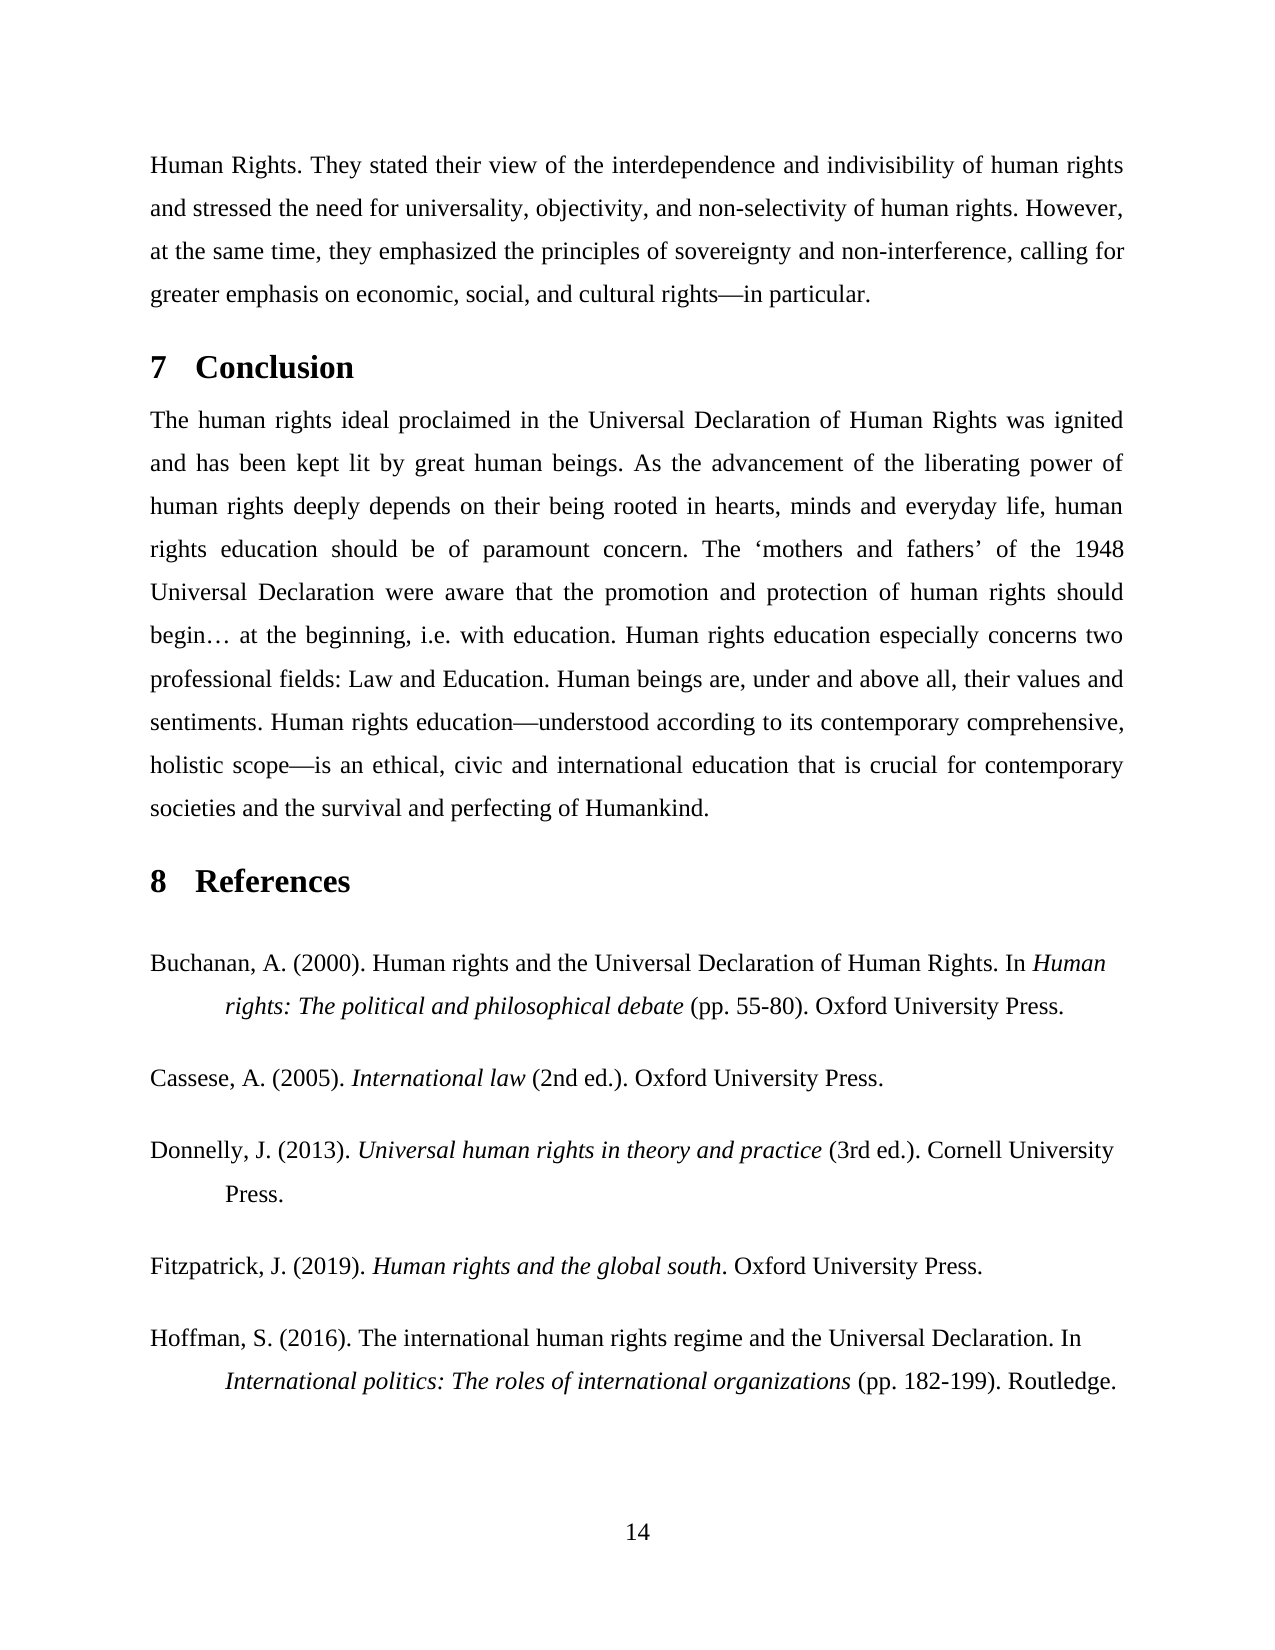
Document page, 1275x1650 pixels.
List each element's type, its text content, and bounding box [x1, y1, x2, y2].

subtitle References [150, 861, 1125, 899]
subtitle Conclusion [150, 347, 1125, 386]
text Donnelly, J. (2013). Universal human rights in theory and practice (3rd ed.). Cornell University Press. [150, 1136, 1125, 1207]
text Cassese, A. (2005). International law (2nd ed.). Oxford University Press. [150, 1063, 1125, 1092]
text Fitzpatrick, J. (2019). Human rights and the global south. Oxford University Press. [150, 1251, 1125, 1280]
text Buchanan, A. (2000). Human rights and the Universal Declaration of Human Rights. In Human rights: The political and philosophical debate (pp. 55-80). Oxford University Press. [150, 948, 1125, 1020]
text The human rights ideal proclaimed in the Universal Declaration of Human Rights was ignited and has been kept lit by great human beings. As the advancement of the liberating power of human rights deeply depends on their being rooted in hearts, minds and everyday life, human rights education should be of paramount concern. The ‘mothers and fathers’ of the 1948 Universal Declaration were aware that the promotion and protection of human rights should begin… at the beginning, i.e. with education. Human rights education especially concerns two professional fields: Law and Education. Human beings are, under and above all, their values and sentiments. Human rights education—understood according to its contemporary comprehensive, holistic scope—is an ethical, civic and international education that is crucial for contemporary societies and the survival and perfecting of Humankind. [150, 405, 1125, 822]
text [150, 150, 1125, 308]
text Hoffman, S. (2016). The international human rights regime and the Universal Declaration. In International politics: The roles of international organizations (pp. 182-199). Routledge. [150, 1323, 1125, 1395]
